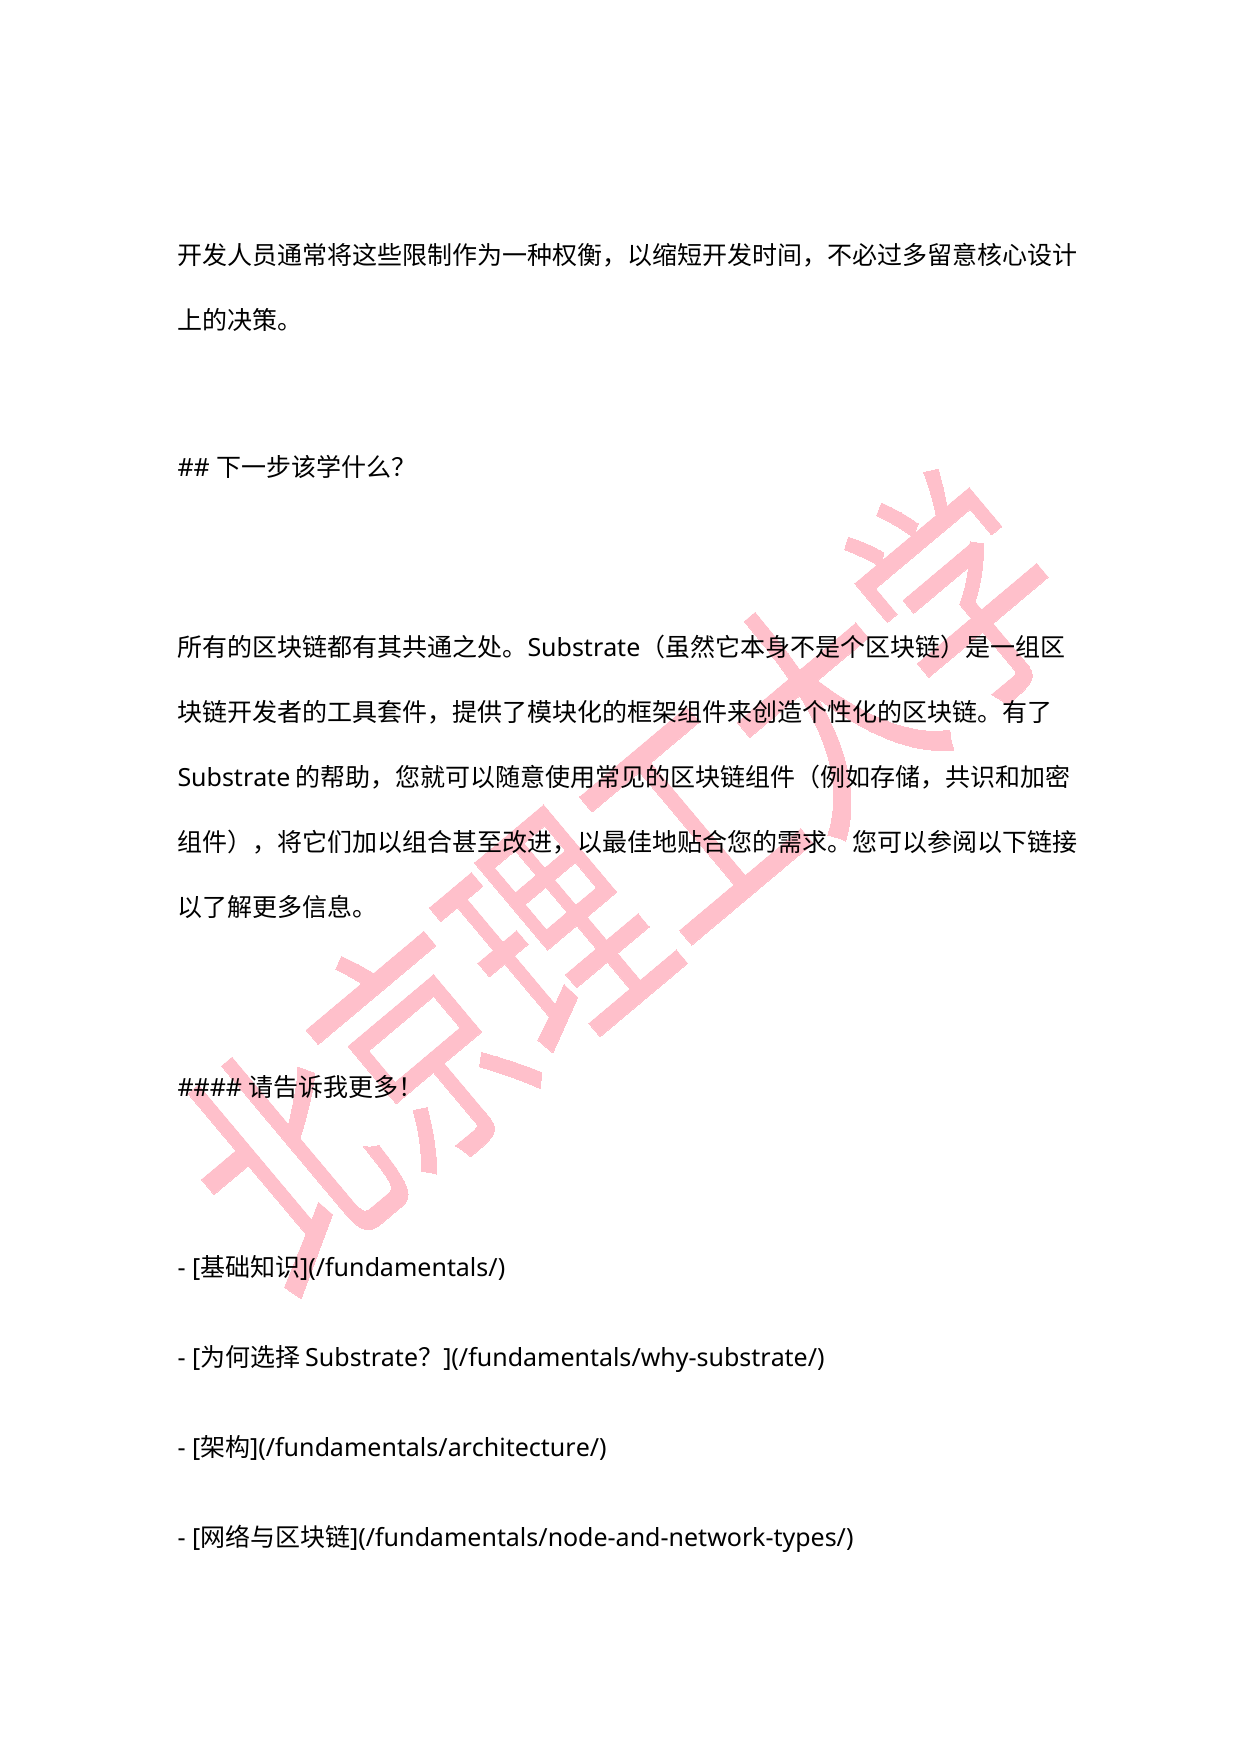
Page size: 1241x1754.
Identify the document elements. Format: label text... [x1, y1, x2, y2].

text ## 下一步该学什么？ [177, 433, 1087, 498]
text - [架构](/fundamentals/architecture/) [177, 1413, 1087, 1478]
text - [为何选择Substrate？](/fundamentals/why-substrate/) [177, 1323, 1087, 1388]
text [177, 221, 1087, 351]
text #### 请告诉我更多！ [177, 1053, 1087, 1118]
text 所有的区块链都有其共通之处。Substrate（虽然它本身不是个区块链）是一组区块链开发者的工具套件，提供了模块化的框架组件来创造个性化的区块链。有了Substrate的帮助，您就可以随意使用常见的区块链组件（例如存储，共识和加密组件），将它们加以组合甚至改进，以最佳地贴合您的需求。您可以参阅以下链接以了解更多信息。 [177, 613, 1087, 938]
text - [基础知识](/fundamentals/) [177, 1233, 1087, 1298]
text - [网络与区块链](/fundamentals/node-and-network-types/) [177, 1503, 1087, 1568]
